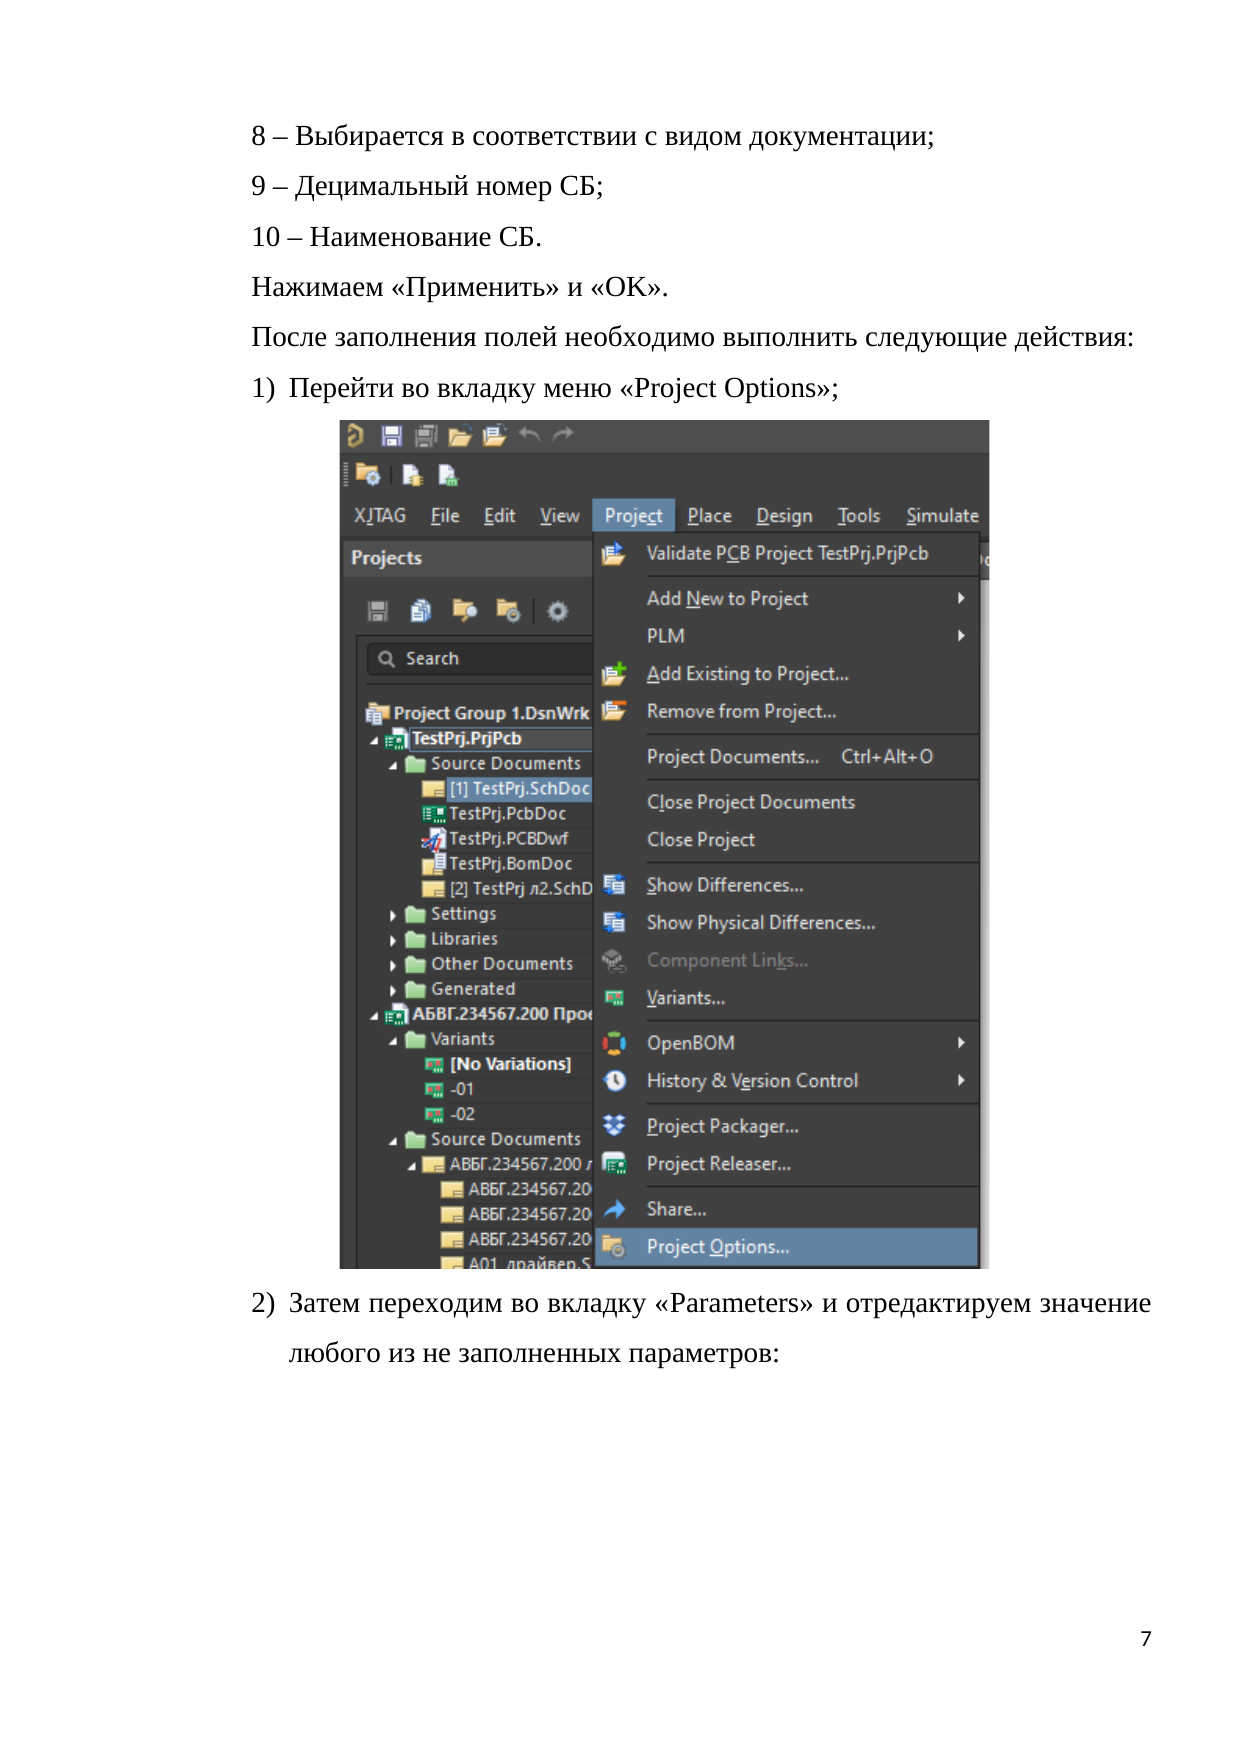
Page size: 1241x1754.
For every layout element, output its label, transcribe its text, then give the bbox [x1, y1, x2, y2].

text После заполнения полей необходимо выполнить следующие действия: [177, 319, 1152, 353]
list Перейти во вкладку меню «Project Options»; [251, 370, 1152, 403]
text 9 – Децимальный номер СБ; [177, 168, 1152, 202]
text 10 – Наименование СБ. [177, 219, 1152, 252]
picture [339, 420, 990, 1269]
text 8 – Выбирается в соответствии с видом документации; [177, 118, 1152, 152]
list Затем переходим во вкладку «Parameters» и отредактируем значение любого из не заполненных параметров: [251, 1285, 1152, 1369]
text Нажимаем «Применить» и «OK». [177, 269, 1152, 303]
